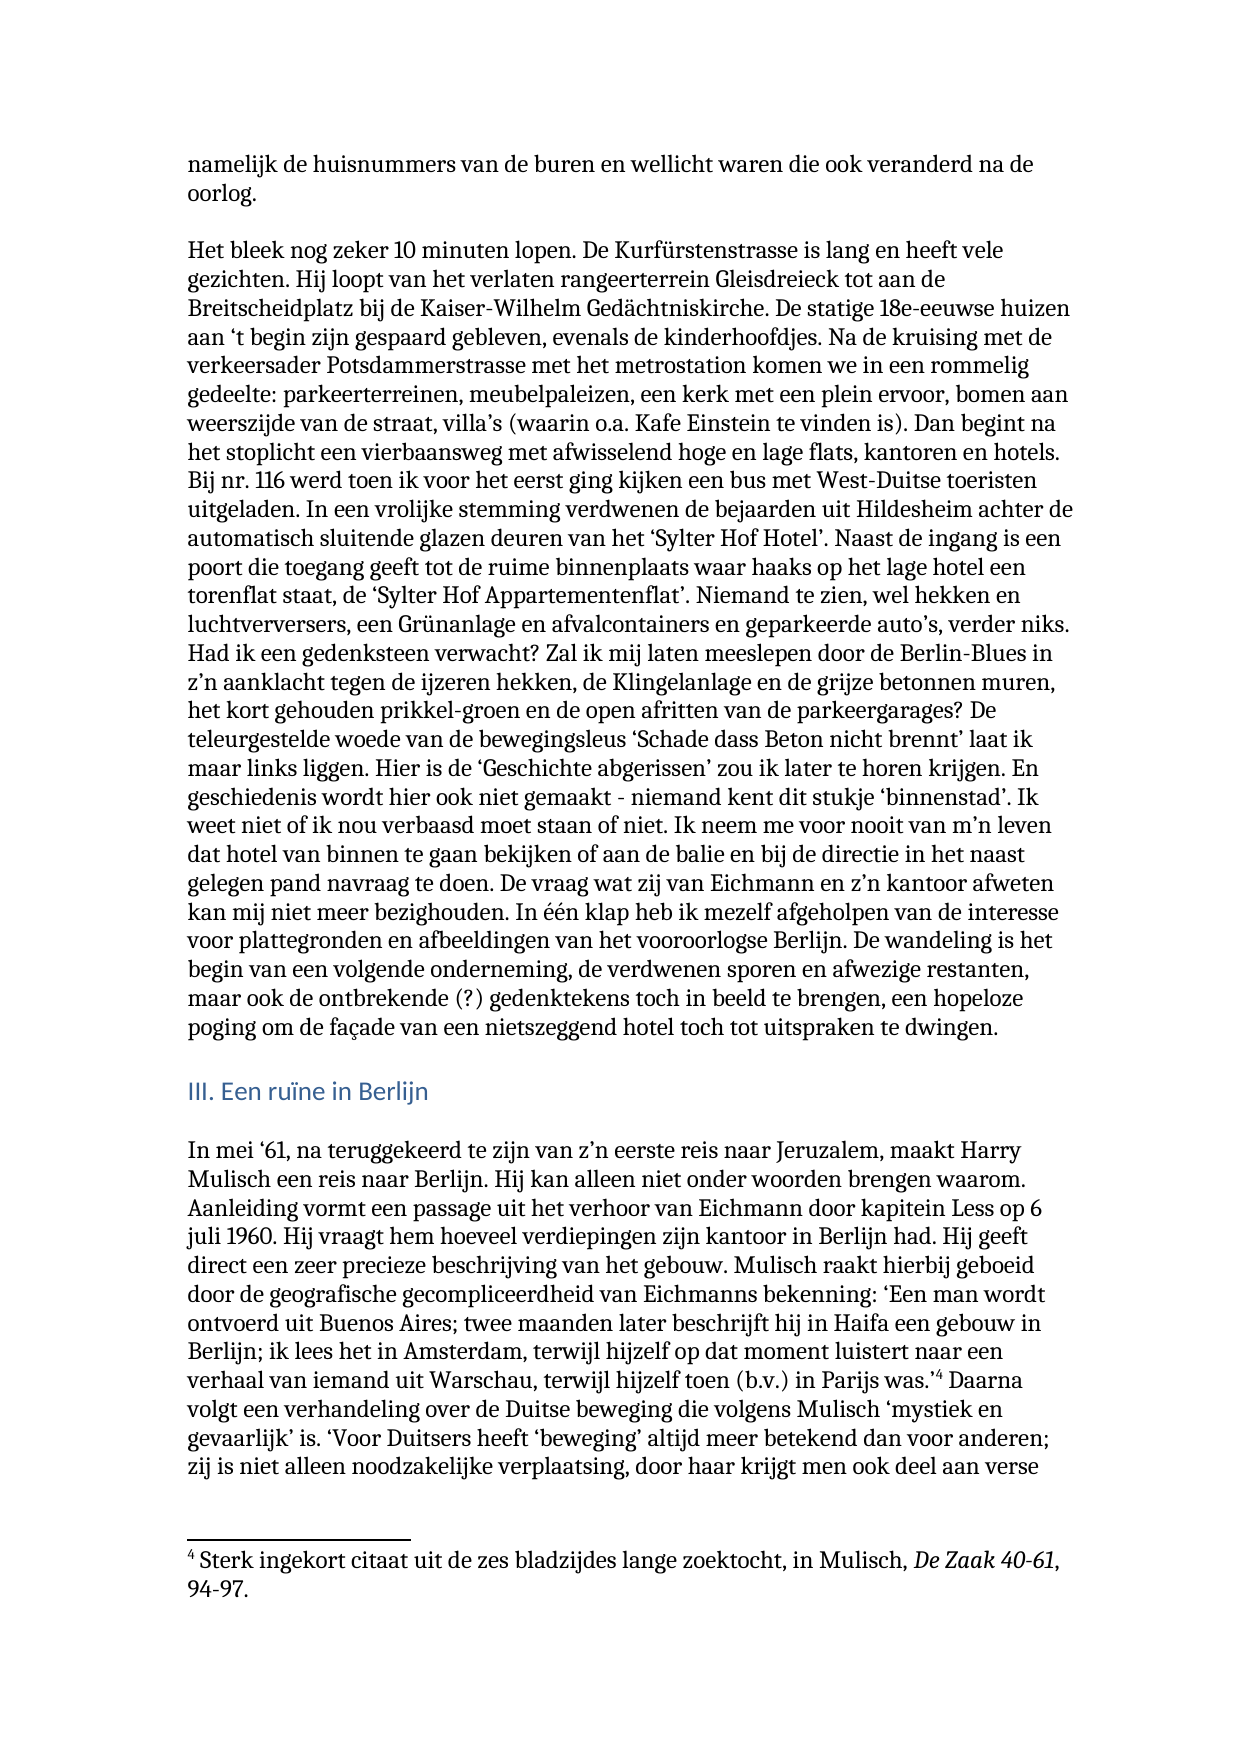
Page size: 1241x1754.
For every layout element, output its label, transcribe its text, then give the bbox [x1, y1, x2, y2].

text Het bleek nog zeker 10 minuten lopen. De Kurfürstenstrasse is lang en heeft vele gezichten. Hij loopt van het verlaten rangeerterrein Gleisdreieck tot aan de Breitscheidplatz bij de Kaiser-Wilhelm Gedächtniskirche. De statige 18e-eeuwse huizen aan ‘t begin zijn gespaard gebleven, evenals de kinderhoofdjes. Na de kruising met de verkeersader Potsdammerstrasse met het metrostation komen we in een rommelig gedeelte: parkeerterreinen, meubelpaleizen, een kerk met een plein ervoor, bomen aan weerszijde van de straat, villa’s (waarin o.a. Kafe Einstein te vinden is). Dan begint na het stoplicht een vierbaansweg met afwisselend hoge en lage flats, kantoren en hotels. Bij nr. 116 werd toen ik voor het eerst ging kijken een bus met West-Duitse toeristen uitgeladen. In een vrolijke stemming verdwenen de bejaarden uit Hildesheim achter de automatisch sluitende glazen deuren van het ‘Sylter Hof Hotel’. Naast de ingang is een poort die toegang geeft tot de ruime binnenplaats waar haaks op het lage hotel een torenflat staat, de ‘Sylter Hof Appartementenflat’. Niemand te zien, wel hekken en luchtverversers, een Grünanlage en afvalcontainers en geparkeerde auto’s, verder niks. Had ik een gedenksteen verwacht? Zal ik mij laten meeslepen door de Berlin-Blues in z’n aanklacht tegen de ijzeren hekken, de Klingelanlage en de grijze betonnen muren, het kort gehouden prikkel-groen en de open afritten van de parkeergarages? De teleurgestelde woede van de bewegingsleus ‘Schade dass Beton nicht brennt’ laat ik maar links liggen. Hier is de ‘Geschichte abgerissen’ zou ik later te horen krijgen. En geschiedenis wordt hier ook niet gemaakt - niemand kent dit stukje ‘binnenstad’. Ik weet niet of ik nou verbaasd moet staan of niet. Ik neem me voor nooit van m’n leven dat hotel van binnen te gaan bekijken of aan de balie en bij de directie in het naast gelegen pand navraag te doen. De vraag wat zij van Eichmann en z’n kantoor afweten kan mij niet meer bezighouden. In één klap heb ik mezelf afgeholpen van de interesse voor plattegronden en afbeeldingen van het vooroorlogse Berlijn. De wandeling is het begin van een volgende onderneming, de verdwenen sporen en afwezige restanten, maar ook de ontbrekende (?) gedenktekens toch in beeld te brengen, een hopeloze poging om de façade van een nietszeggend hotel toch tot uitspraken te dwingen. [187, 236, 1078, 1041]
subtitle III. Een ruïne in Berlijn [187, 1074, 1078, 1107]
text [187, 1136, 1078, 1481]
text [187, 150, 1078, 207]
